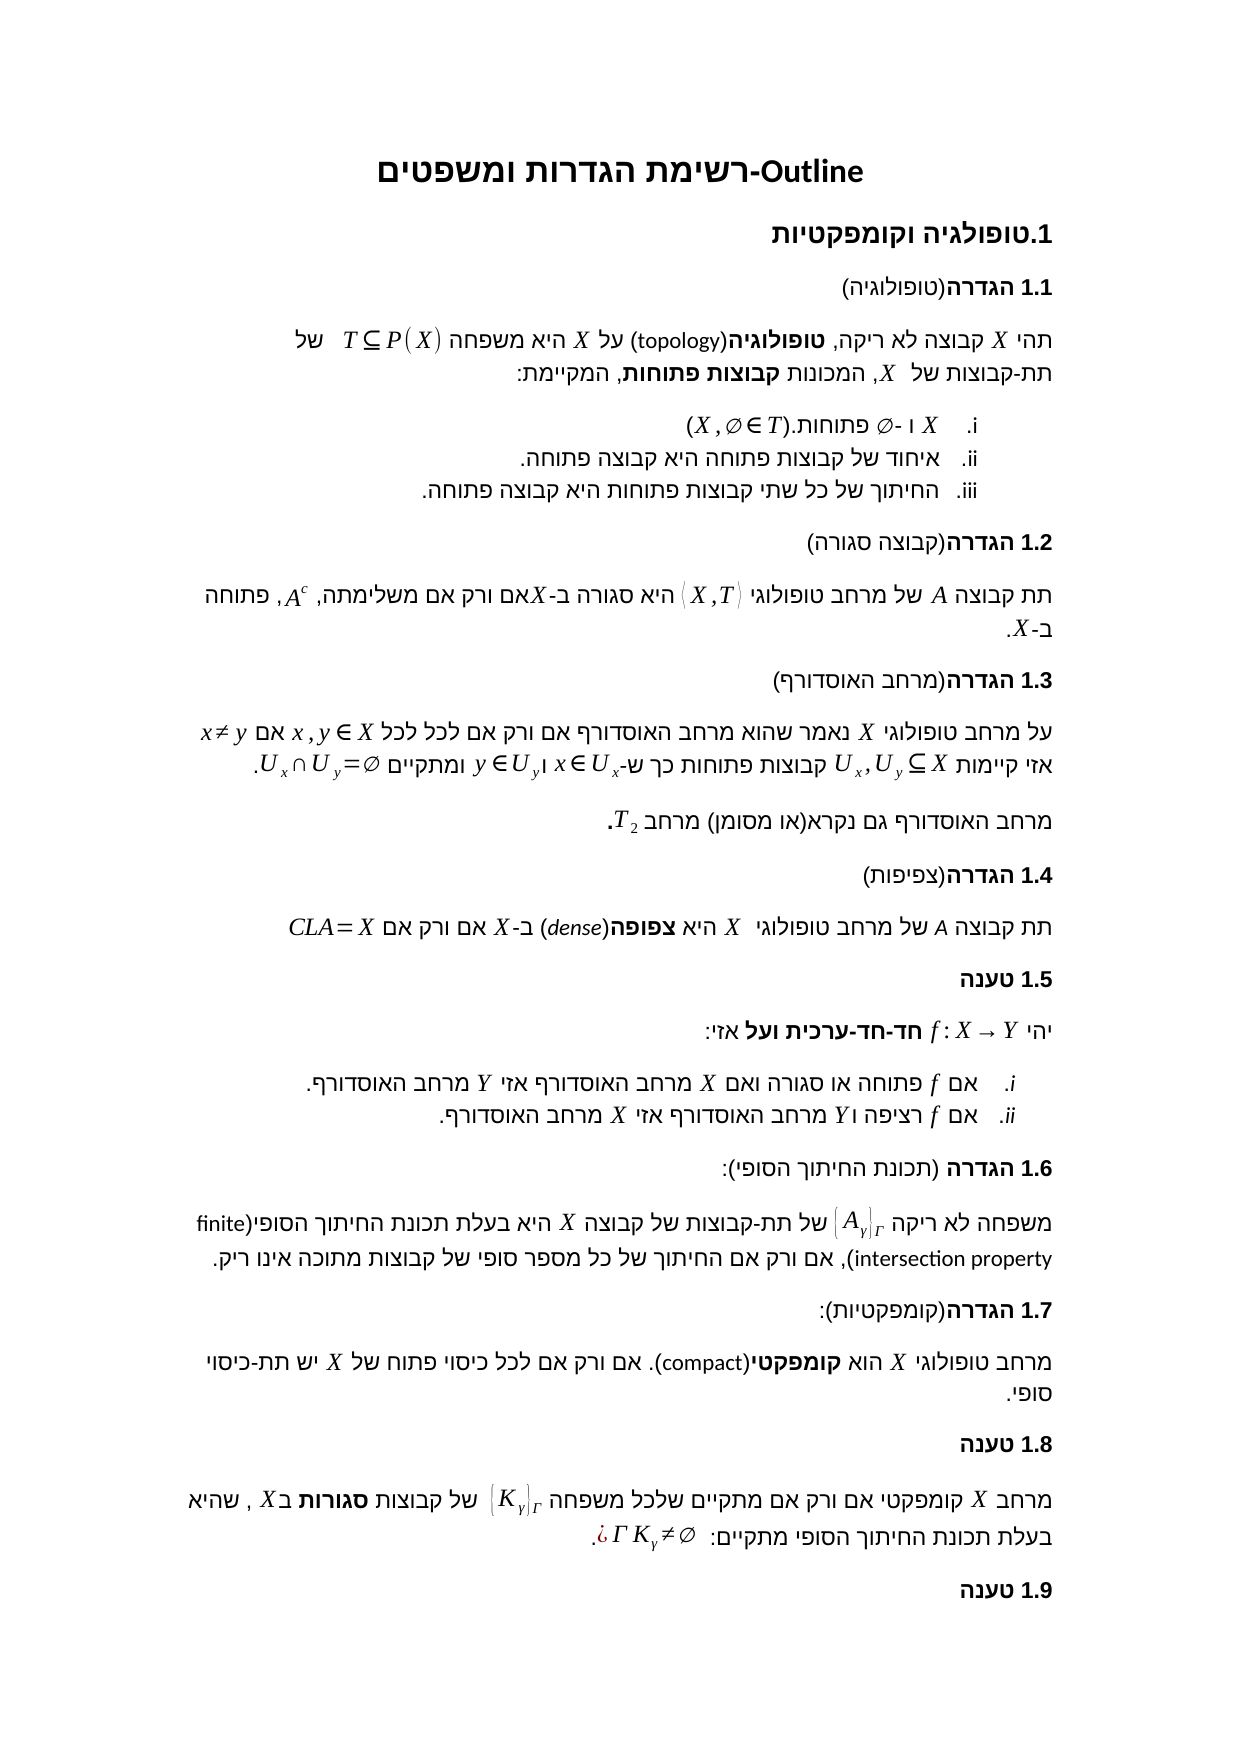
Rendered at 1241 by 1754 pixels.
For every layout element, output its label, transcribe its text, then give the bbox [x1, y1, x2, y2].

text 1.1 הגדרה(טופולוגיה) [187, 274, 1053, 301]
list ו - פתוחות.() [187, 412, 978, 439]
text 1.3 הגדרה(מרחב האוסדורף) [187, 667, 1053, 694]
text 1.7 הגדרה(קומפקטיות): [187, 1297, 1053, 1324]
list אם פתוחה או סגורה ואם מרחב האוסדורף אזי מרחב האוסדורף. [187, 1069, 1015, 1097]
text מרחב קומפקטי אם ורק אם מתקיים שלכל משפחה של קבוצות סגורות ב , שהיא בעלת תכונת החיתוך הסופי מתקיים: . [187, 1482, 1053, 1552]
text 1.5 טענה [187, 966, 1053, 992]
text 1.2 הגדרה(קבוצה סגורה) [187, 529, 1053, 555]
text 1.4 הגדרה(צפיפות) [187, 862, 1053, 888]
list איחוד של קבוצות פתוחה היא קבוצה פתוחה. [187, 444, 978, 472]
text תהי קבוצה לא ריקה, טופולוגיה(topology) על היא משפחה של תת-קבוצות של , המכונות קבוצות פתוחות, המקיימת: [187, 325, 1053, 387]
text 1.8 טענה [187, 1431, 1053, 1458]
text תת קבוצה של מרחב טופולוגי היא סגורה ב-אם ורק אם משלימתה, , פתוחה ב-. [187, 580, 1053, 643]
text 1.6 הגדרה (תכונת החיתוך הסופי): [187, 1154, 1053, 1181]
text Outline-רשימת הגדרות ומשפטים [187, 150, 1053, 191]
text 1.9 טענה [187, 1577, 1053, 1603]
text יהי חד-חד-ערכית ועל אזי: [187, 1017, 1053, 1044]
text 1.טופולגיה וקומפקטיות [187, 218, 1053, 249]
list אם רציפה ו מרחב האוסדורף אזי מרחב האוסדורף. [187, 1101, 1015, 1129]
list החיתוך של כל שתי קבוצות פתוחות היא קבוצה פתוחה. [187, 476, 978, 504]
text מרחב האוסדורף גם נקרא(או מסומן) מרחב . [187, 806, 1053, 837]
text תת קבוצה A של מרחב טופולוגי היא צפופה(dense) ב- אם ורק אם [187, 913, 1053, 941]
text משפחה לא ריקה של תת-קבוצות של קבוצה היא בעלת תכונת החיתוך הסופי(finite intersection property), אם ורק אם החיתוך של כל מספר סופי של קבוצות מתוכה אינו ריק. [187, 1206, 1053, 1272]
text על מרחב טופולוגי נאמר שהוא מרחב האוסדורף אם ורק אם לכל לכל אם אזי קיימות קבוצות פתוחות כך ש- ו ומתקיים . [187, 718, 1053, 781]
text מרחב טופולוגי הוא קומפקטי(compact). אם ורק אם לכל כיסוי פתוח של יש תת-כיסוי סופי. [187, 1348, 1053, 1407]
